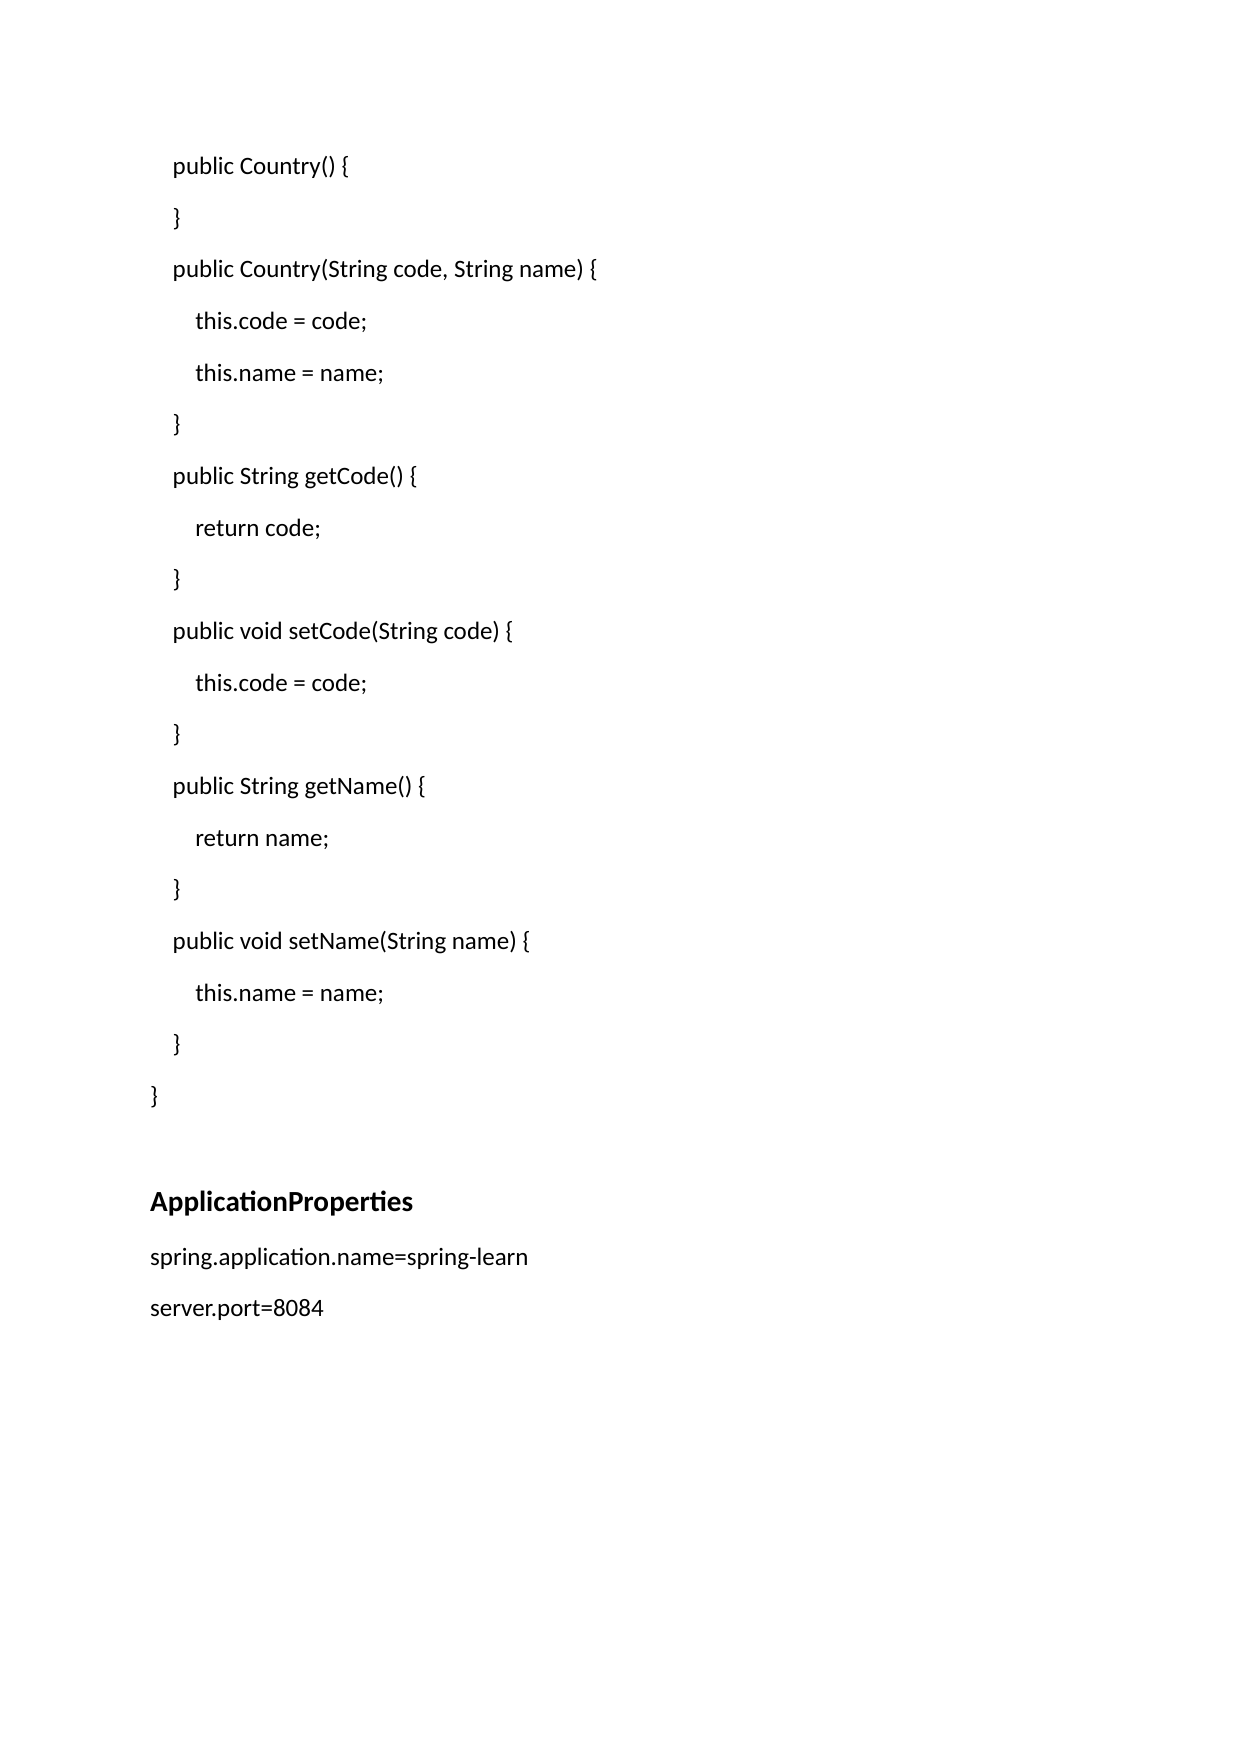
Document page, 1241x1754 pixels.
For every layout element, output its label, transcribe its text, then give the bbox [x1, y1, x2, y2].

text } [150, 718, 1090, 749]
text } [150, 408, 1090, 439]
text public String getName() { [150, 770, 1090, 801]
text public Country() { [150, 150, 1090, 181]
text public void setCode(String code) { [150, 615, 1090, 646]
text server.port=8084 [150, 1293, 1090, 1323]
text public void setName(String name) { [150, 925, 1090, 956]
text } [150, 873, 1090, 904]
text } [150, 202, 1090, 232]
text this.name = name; [150, 357, 1090, 387]
text this.name = name; [150, 977, 1090, 1007]
text public String getCode() { [150, 460, 1090, 491]
text return code; [150, 512, 1090, 542]
text this.code = code; [150, 305, 1090, 336]
text } [150, 1028, 1090, 1059]
text spring.application.name=spring-learn [150, 1241, 1090, 1271]
text } [150, 563, 1090, 594]
text return name; [150, 822, 1090, 852]
text public Country(String code, String name) { [150, 253, 1090, 284]
text this.code = code; [150, 667, 1090, 697]
text ApplicationProperties [150, 1183, 1090, 1219]
text } [150, 1080, 1090, 1111]
